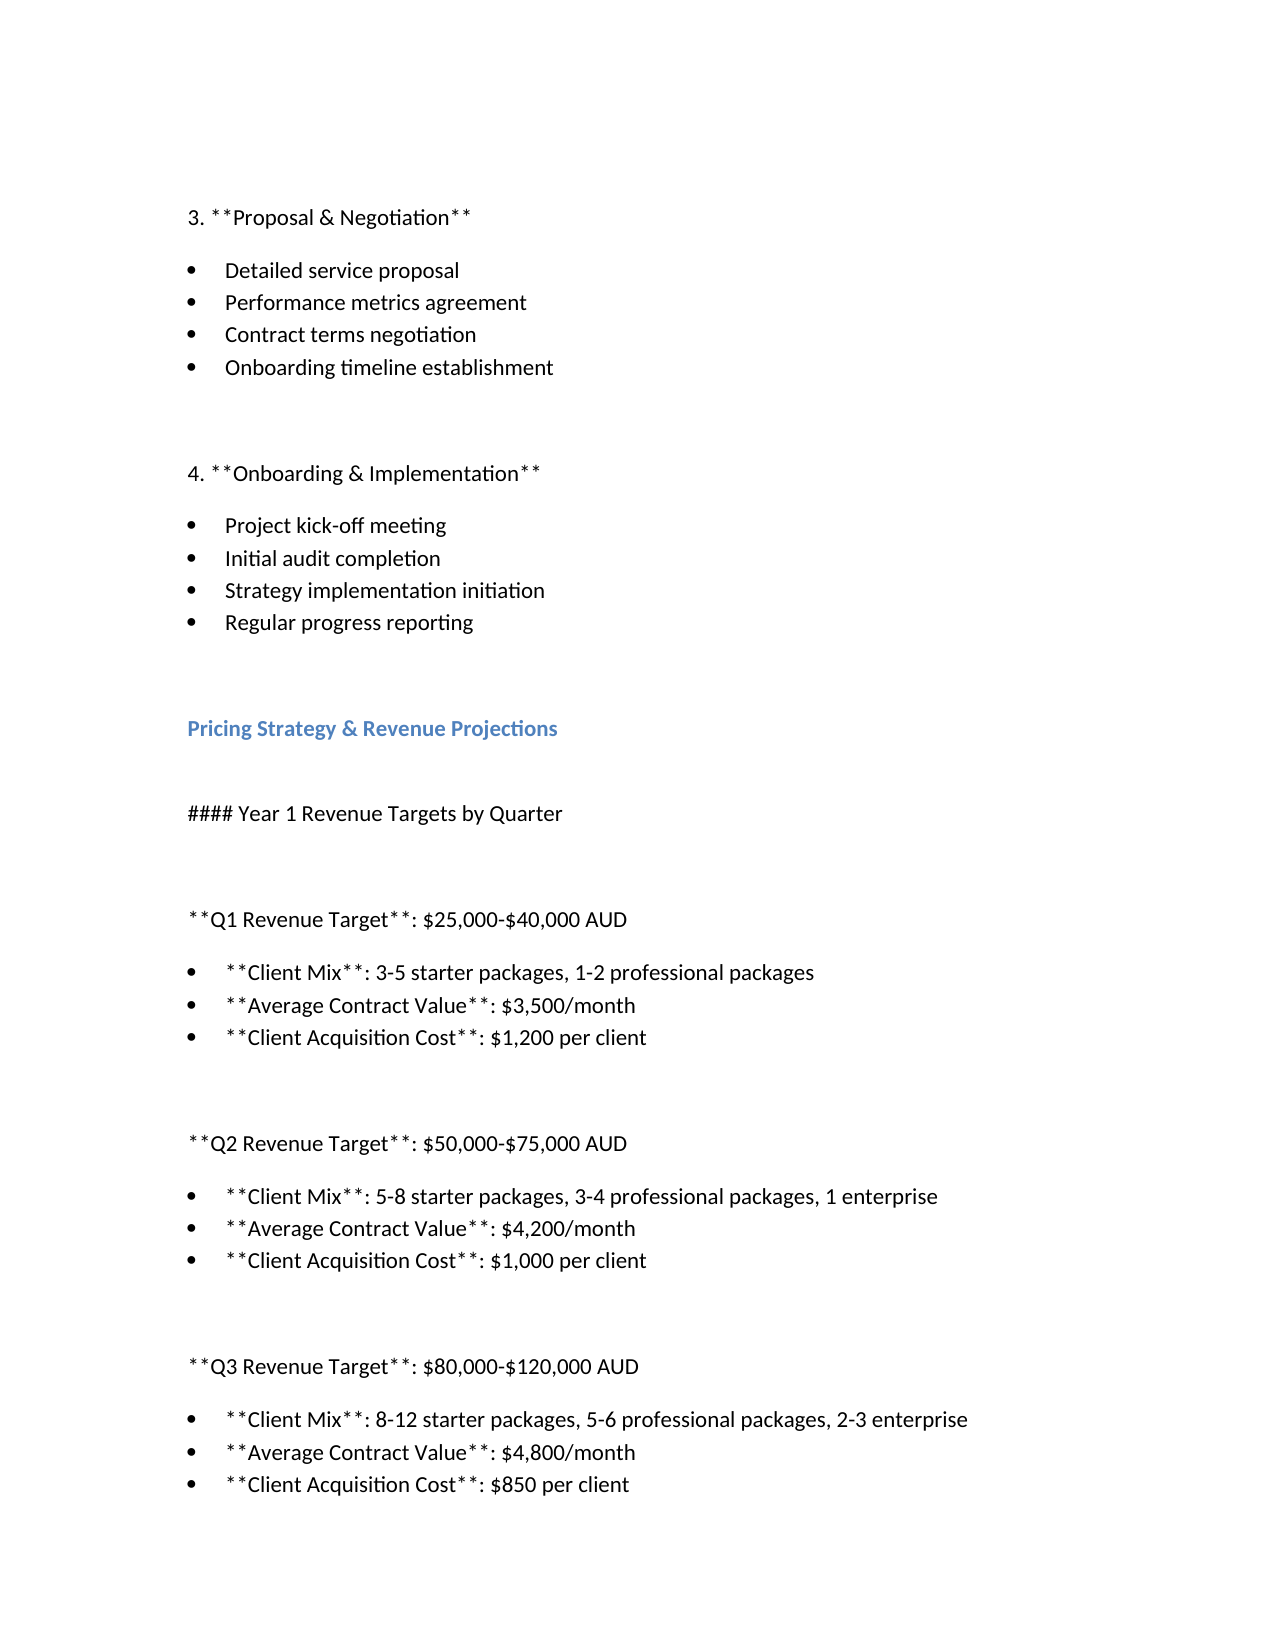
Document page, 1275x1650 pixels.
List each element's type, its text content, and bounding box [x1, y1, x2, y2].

text **Q1 Revenue Target**: $25,000-$40,000 AUD [187, 906, 1087, 933]
list **Client Acquisition Cost**: $1,200 per client [187, 1023, 1087, 1051]
list Onboarding timeline establishment [187, 353, 1087, 381]
text 4. **Onboarding & Implementation** [187, 459, 1087, 487]
list Regular progress reporting [187, 608, 1087, 636]
list Detailed service proposal [187, 256, 1087, 284]
text #### Year 1 Revenue Targets by Quarter [187, 799, 1087, 827]
list **Client Mix**: 5-8 starter packages, 3-4 professional packages, 1 enterprise [187, 1182, 1087, 1210]
list Strategy implementation initiation [187, 576, 1087, 604]
text **Q3 Revenue Target**: $80,000-$120,000 AUD [187, 1352, 1087, 1380]
text **Q2 Revenue Target**: $50,000-$75,000 AUD [187, 1129, 1087, 1157]
list Contract terms negotiation [187, 320, 1087, 348]
subtitle Pricing Strategy & Revenue Projections [187, 714, 1087, 742]
list Performance metrics agreement [187, 288, 1087, 316]
list **Average Contract Value**: $4,800/month [187, 1438, 1087, 1466]
list **Average Contract Value**: $3,500/month [187, 991, 1087, 1019]
list **Client Mix**: 3-5 starter packages, 1-2 professional packages [187, 958, 1087, 987]
list **Client Mix**: 8-12 starter packages, 5-6 professional packages, 2-3 enterprise [187, 1405, 1087, 1433]
list **Average Contract Value**: $4,200/month [187, 1214, 1087, 1242]
list Initial audit completion [187, 544, 1087, 572]
list Project kick-off meeting [187, 512, 1087, 540]
text 3. **Proposal & Negotiation** [187, 203, 1087, 231]
list **Client Acquisition Cost**: $1,000 per client [187, 1246, 1087, 1274]
list **Client Acquisition Cost**: $850 per client [187, 1470, 1087, 1498]
